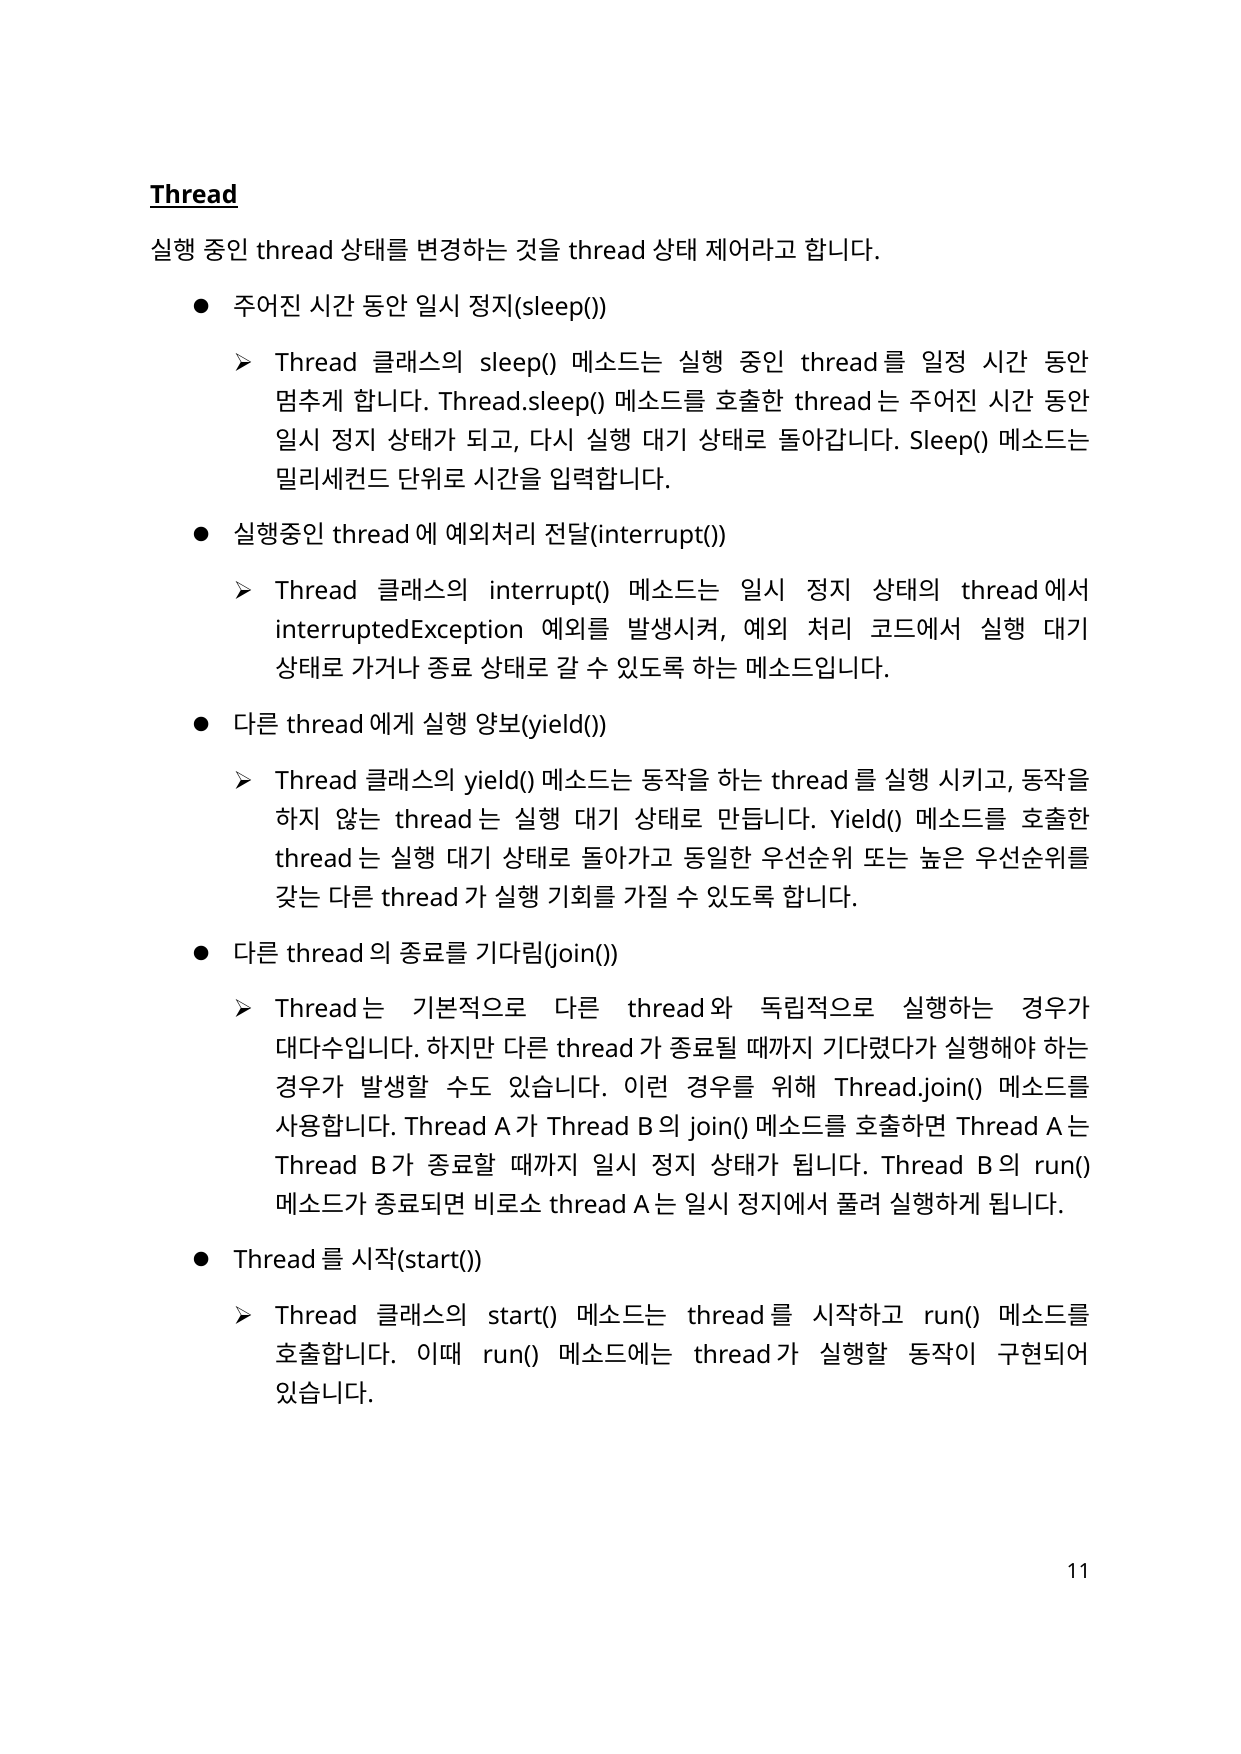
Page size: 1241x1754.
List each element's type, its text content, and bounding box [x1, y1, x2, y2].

list Thread 클래스의 start() 메소드는 thread를 시작하고 run() 메소드를 호출합니다. 이때 run() 메소드에는 thread가 실행할 동작이 구현되어 있습니다. [233, 1296, 1090, 1410]
list Thread 클래스의 yield() 메소드는 동작을 하는 thread를 실행 시키고, 동작을 하지 않는 thread는 실행 대기 상태로 만듭니다. Yield() 메소드를 호출한 thread는 실행 대기 상태로 돌아가고 동일한 우선순위 또는 높은 우선순위를 갖는 다른 thread가 실행 기회를 가질 수 있도록 합니다. [233, 760, 1090, 914]
list Thread는 기본적으로 다른 thread와 독립적으로 실행하는 경우가 대다수입니다. 하지만 다른 thread가 종료될 때까지 기다렸다가 실행해야 하는 경우가 발생할 수도 있습니다. 이런 경우를 위해 Thread.join() 메소드를 사용합니다. Thread A가 Thread B의 join() 메소드를 호출하면 Thread A는 Thread B가 종료할 때까지 일시 정지 상태가 됩니다. Thread B의 run() 메소드가 종료되면 비로소 thread A는 일시 정지에서 풀려 실행하게 됩니다. [233, 989, 1090, 1221]
text 실행 중인 thread 상태를 변경하는 것을 thread 상태 제어라고 합니다. [150, 231, 1090, 267]
list Thread 클래스의 interrupt() 메소드는 일시 정지 상태의 thread에서 interruptedException 예외를 발생시켜, 예외 처리 코드에서 실행 대기 상태로 가거나 종료 상태로 갈 수 있도록 하는 메소드입니다. [233, 571, 1090, 685]
list 다른 thread에게 실행 양보(yield()) [192, 704, 1090, 741]
list 실행중인 thread에 예외처리 전달(interrupt()) [192, 515, 1090, 551]
list Thread 클래스의 sleep() 메소드는 실행 중인 thread를 일정 시간 동안 멈추게 합니다. Thread.sleep() 메소드를 호출한 thread는 주어진 시간 동안 일시 정지 상태가 되고, 다시 실행 대기 상태로 돌아갑니다. Sleep() 메소드는 밀리세컨드 단위로 시간을 입력합니다. [233, 342, 1090, 496]
text Thread [150, 177, 1090, 211]
list 주어진 시간 동안 일시 정지(sleep()) [192, 286, 1090, 323]
list 다른 thread의 종료를 기다림(join()) [192, 933, 1090, 969]
list Thread를 시작(start()) [192, 1240, 1090, 1276]
